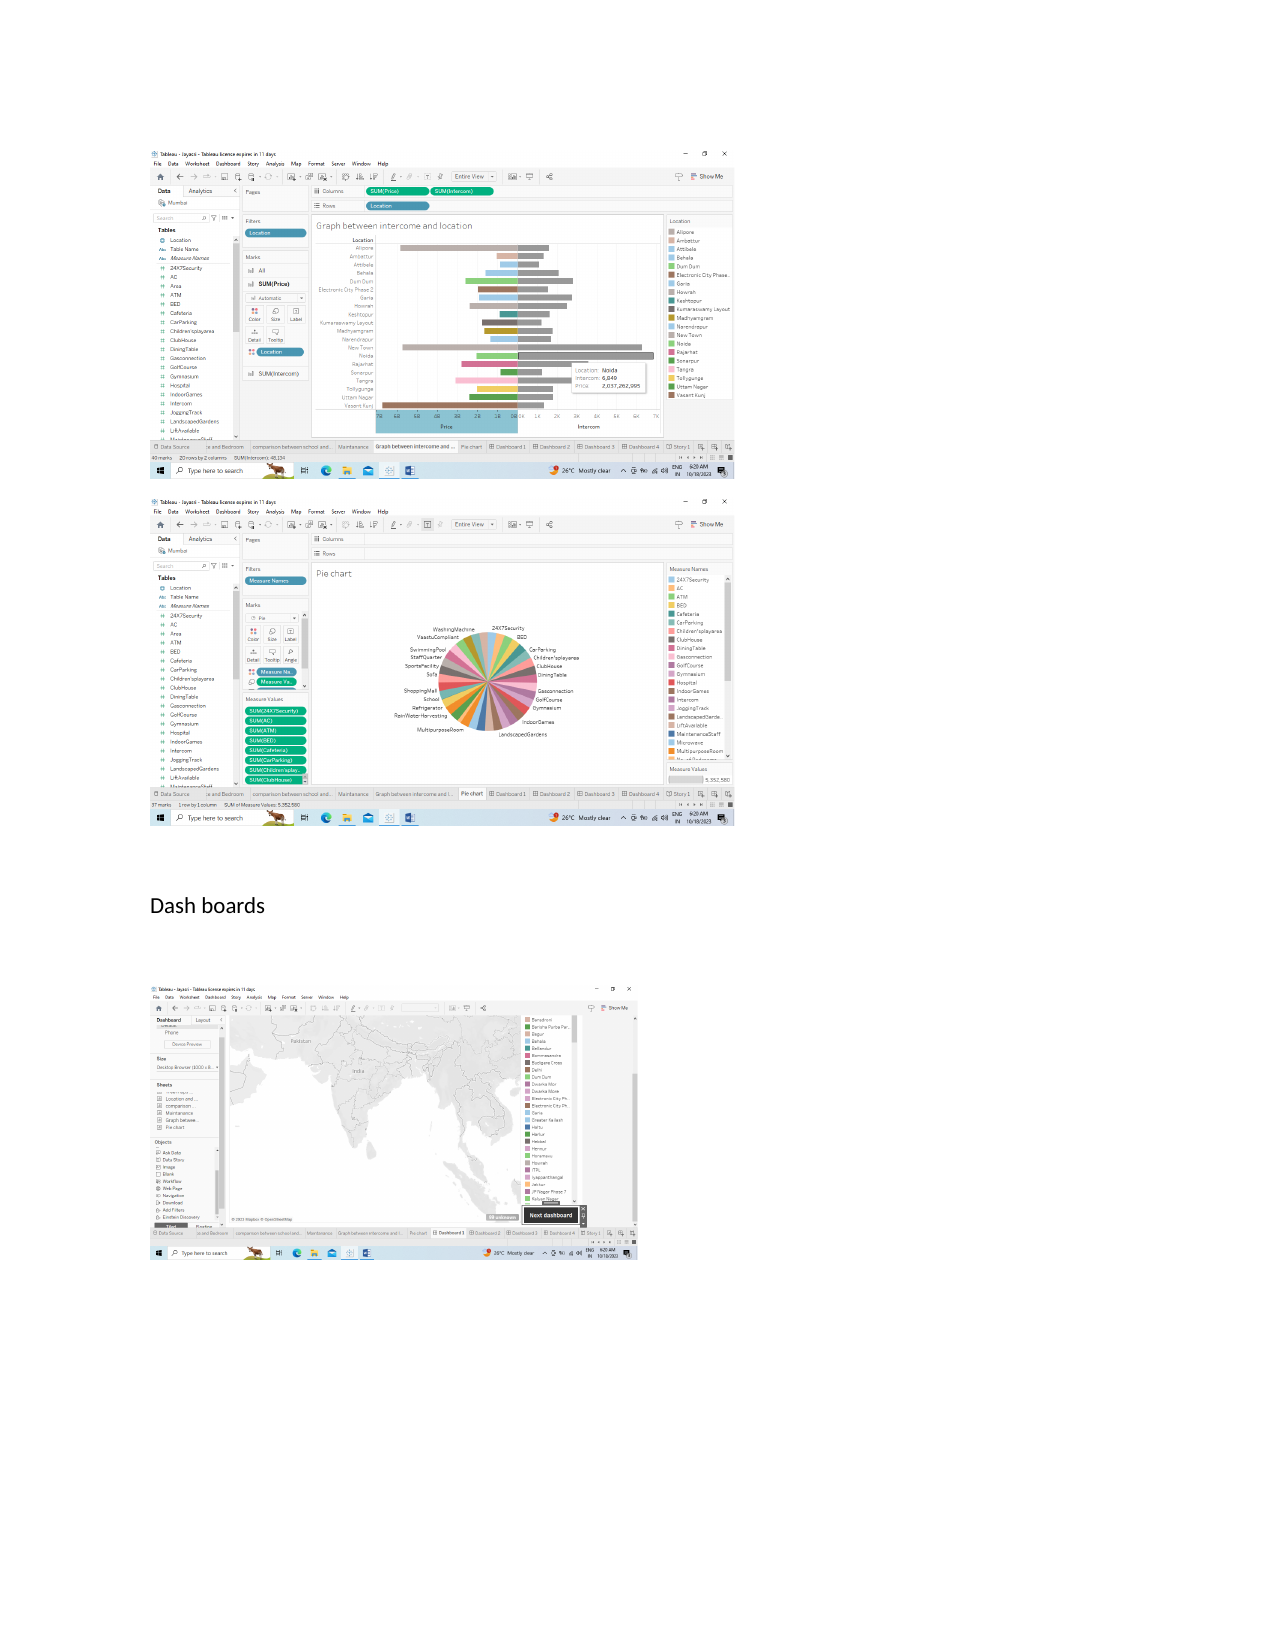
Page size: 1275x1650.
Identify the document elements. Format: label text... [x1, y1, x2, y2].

picture [150, 150, 735, 479]
picture [150, 985, 638, 1260]
text Dash boards [150, 892, 1125, 920]
picture [150, 497, 735, 826]
